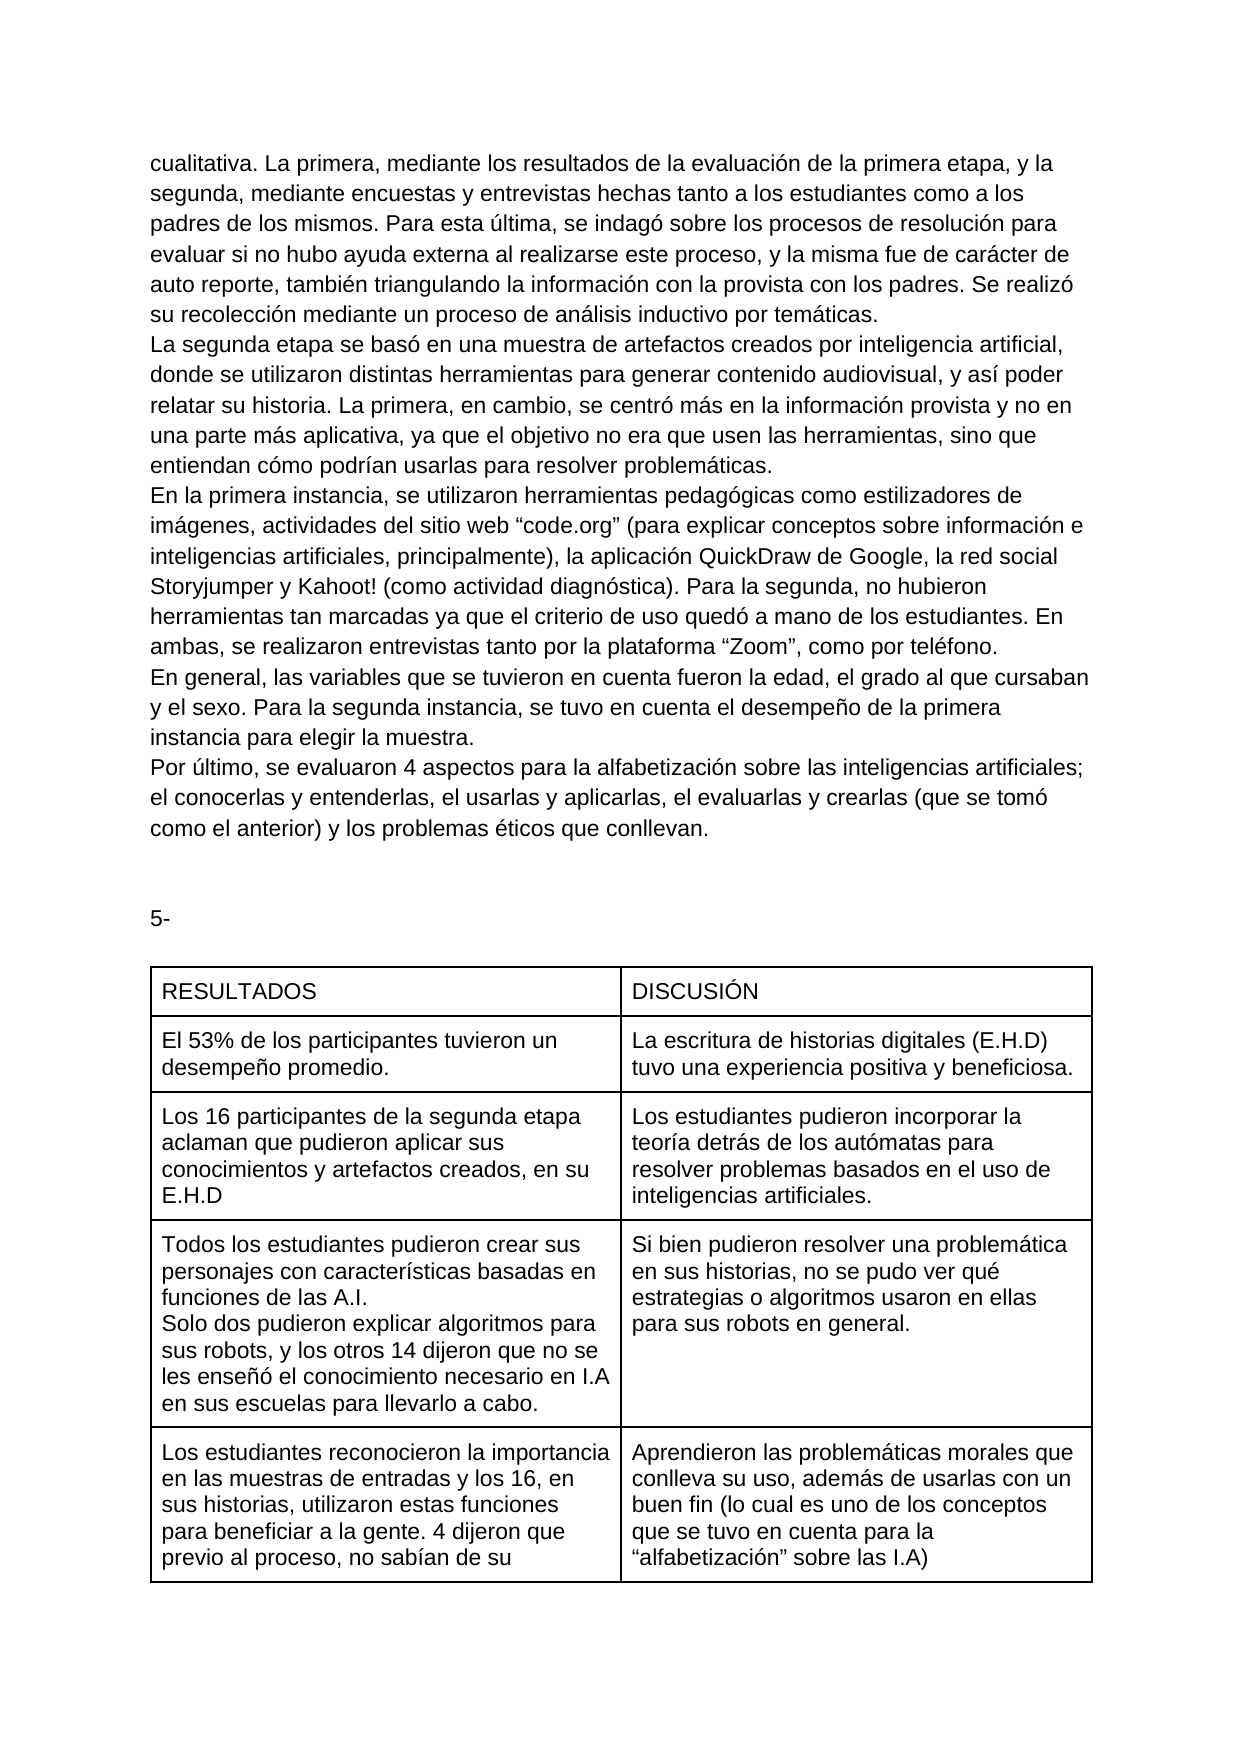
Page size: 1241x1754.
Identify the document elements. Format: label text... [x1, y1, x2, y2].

text En general, las variables que se tuvieron en cuenta fueron la edad, el grado al que cursaban y el sexo. Para la segunda instancia, se tuvo en cuenta el desempeño de la primera instancia para elegir la muestra. [150, 663, 1090, 750]
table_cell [152, 1428, 620, 1581]
table_header RESULTADOS [152, 968, 620, 1015]
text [150, 150, 1090, 327]
table_cell La escritura de historias digitales (E.H.D) tuvo una experiencia positiva y beneficiosa. [622, 1017, 1091, 1091]
text 5- [150, 905, 1090, 932]
table_cell Los estudiantes pudieron incorporar la teoría detrás de los autómatas para resolver problemas basados en el uso de inteligencias artificiales. [622, 1093, 1091, 1219]
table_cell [622, 1428, 1091, 1581]
text En la primera instancia, se utilizaron herramientas pedagógicas como estilizadores de imágenes, actividades del sitio web “code.org” (para explicar conceptos sobre información e inteligencias artificiales, principalmente), la aplicación QuickDraw de Google, la red social Storyjumper y Kahoot! (como actividad diagnóstica). Para la segunda, no hubieron herramientas tan marcadas ya que el criterio de uso quedó a mano de los estudiantes. En ambas, se realizaron entrevistas tanto por la plataforma “Zoom”, como por teléfono. [150, 482, 1090, 660]
table_cell El 53% de los participantes tuvieron un desempeño promedio. [152, 1017, 620, 1091]
table_cell Si bien pudieron resolver una problemática en sus historias, no se pudo ver qué estrategias o algoritmos usaron en ellas para sus robots en general. [622, 1221, 1091, 1426]
text La segunda etapa se basó en una muestra de artefactos creados por inteligencia artificial, donde se utilizaron distintas herramientas para generar contenido audiovisual, y así poder relatar su historia. La primera, en cambio, se centró más en la información provista y no en una parte más aplicativa, ya que el objetivo no era que usen las herramientas, sino que entiendan cómo podrían usarlas para resolver problemáticas. [150, 331, 1090, 478]
table_header DISCUSIÓN [622, 968, 1091, 1015]
table_cell Los 16 participantes de la segunda etapa aclaman que pudieron aplicar sus conocimientos y artefactos creados, en su E.H.D [152, 1093, 620, 1219]
text Por último, se evaluaron 4 aspectos para la alfabetización sobre las inteligencias artificiales; el conocerlas y entenderlas, el usarlas y aplicarlas, el evaluarlas y crearlas (que se tomó como el anterior) y los problemas éticos que conllevan. [150, 754, 1090, 841]
table_cell Todos los estudiantes pudieron crear sus personajes con características basadas en funciones de las A.I. Solo dos pudieron explicar algoritmos para sus robots, y los otros 14 dijeron que no se les enseñó el conocimiento necesario en I.A en sus escuelas para llevarlo a cabo. [152, 1221, 620, 1426]
